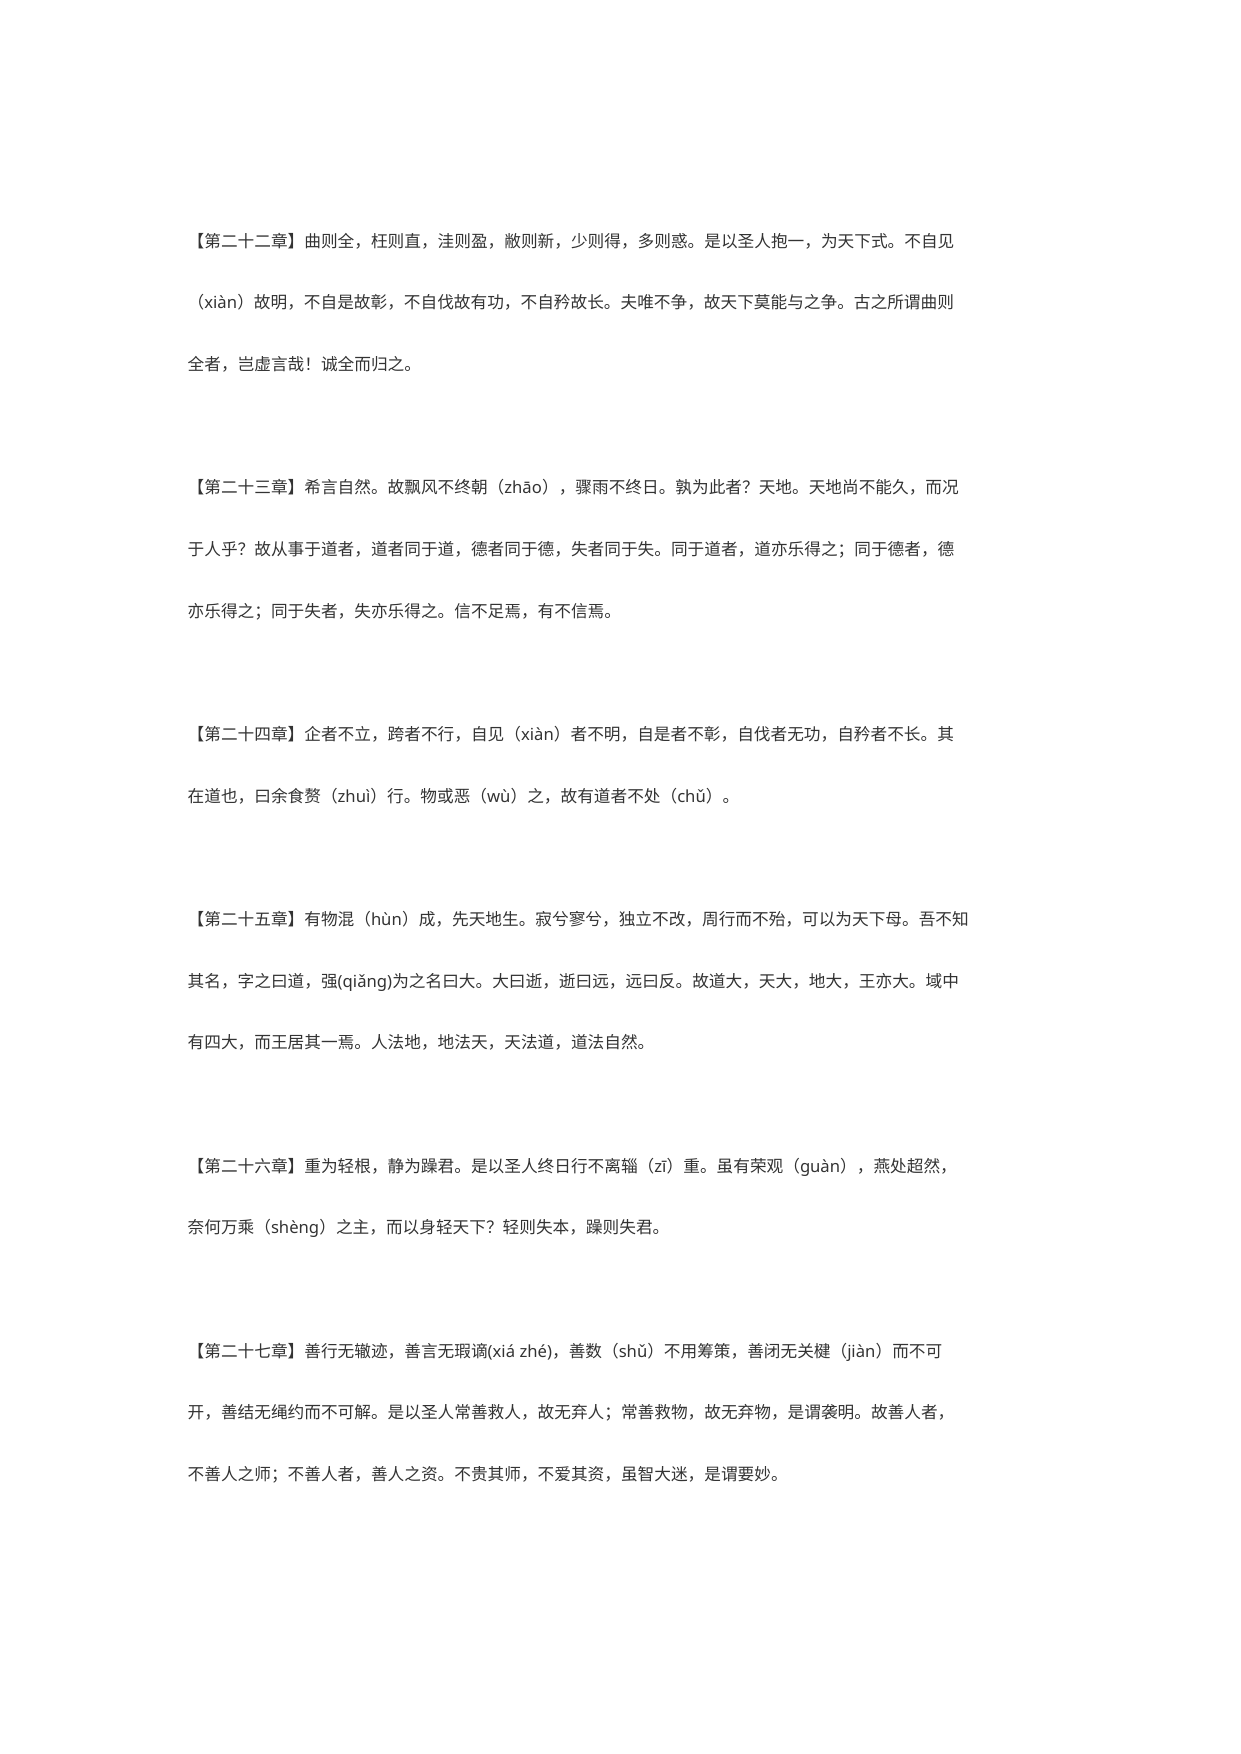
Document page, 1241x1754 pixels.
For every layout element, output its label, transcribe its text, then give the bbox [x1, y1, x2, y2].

text 开，善结无绳约而不可解。是以圣人常善救人，故无弃人；常善救物，故无弃物，是谓袭明。故善人者， [187, 1395, 1053, 1428]
text 在道也，曰余食赘（zhuì）行。物或恶（wù）之，故有道者不处（chǔ）。 [187, 779, 1053, 811]
text 【第二十七章】善行无辙迹，善言无瑕谪(xiá zhé)，善数（shǔ）不用筹策，善闭无关楗（jiàn）而不可 [187, 1334, 1053, 1366]
text 【第二十四章】企者不立，跨者不行，自见（xiàn）者不明，自是者不彰，自伐者无功，自矜者不长。其 [187, 717, 1053, 749]
text 其名，字之曰道，强(qiǎng)为之名曰大。大曰逝，逝曰远，远曰反。故道大，天大，地大，王亦大。域中 [187, 964, 1053, 996]
text 【第二十二章】曲则全，枉则直，洼则盈，敝则新，少则得，多则惑。是以圣人抱一，为天下式。不自见 [187, 224, 1053, 256]
text 【第二十五章】有物混（hùn）成，先天地生。寂兮寥兮，独立不改，周行而不殆，可以为天下母。吾不知 [187, 902, 1053, 934]
text （xiàn）故明，不自是故彰，不自伐故有功，不自矜故长。夫唯不争，故天下莫能与之争。古之所谓曲则 [187, 285, 1053, 318]
text 全者，岂虚言哉！诚全而归之。 [187, 347, 1053, 379]
text 有四大，而王居其一焉。人法地，地法天，天法道，道法自然。 [187, 1025, 1053, 1058]
text 奈何万乘（shèng）之主，而以身轻天下？轻则失本，躁则失君。 [187, 1210, 1053, 1243]
text 【第二十六章】重为轻根，静为躁君。是以圣人终日行不离辎（zī）重。虽有荣观（guàn），燕处超然， [187, 1149, 1053, 1181]
text 不善人之师；不善人者，善人之资。不贵其师，不爱其资，虽智大迷，是谓要妙。 [187, 1457, 1053, 1489]
text 【第二十三章】希言自然。故飘风不终朝（zhāo），骤雨不终日。孰为此者？天地。天地尚不能久，而况 [187, 470, 1053, 503]
text 于人乎？故从事于道者，道者同于道，德者同于德，失者同于失。同于道者，道亦乐得之；同于德者，德 [187, 532, 1053, 564]
text 亦乐得之；同于失者，失亦乐得之。信不足焉，有不信焉。 [187, 594, 1053, 626]
